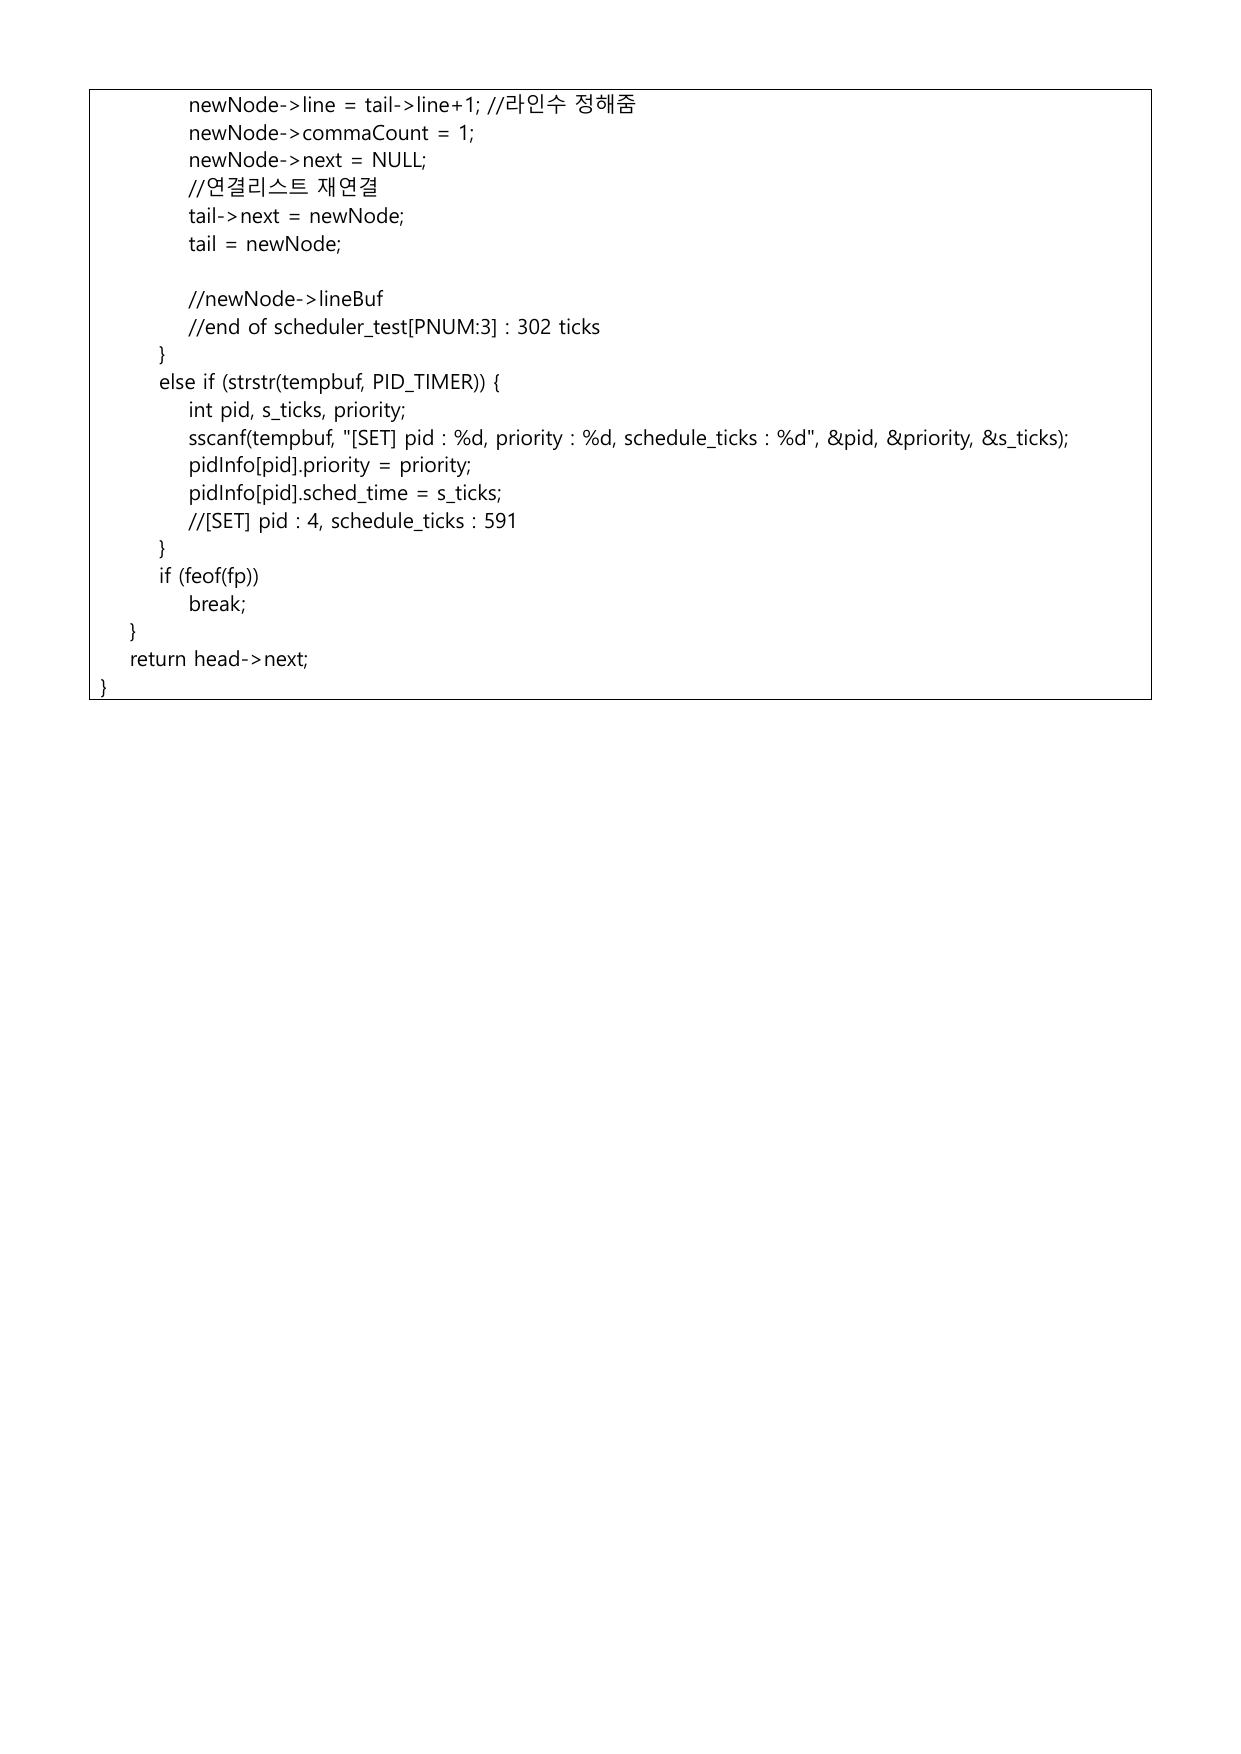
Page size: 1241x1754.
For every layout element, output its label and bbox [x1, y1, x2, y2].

table_header [90, 90, 1151, 699]
